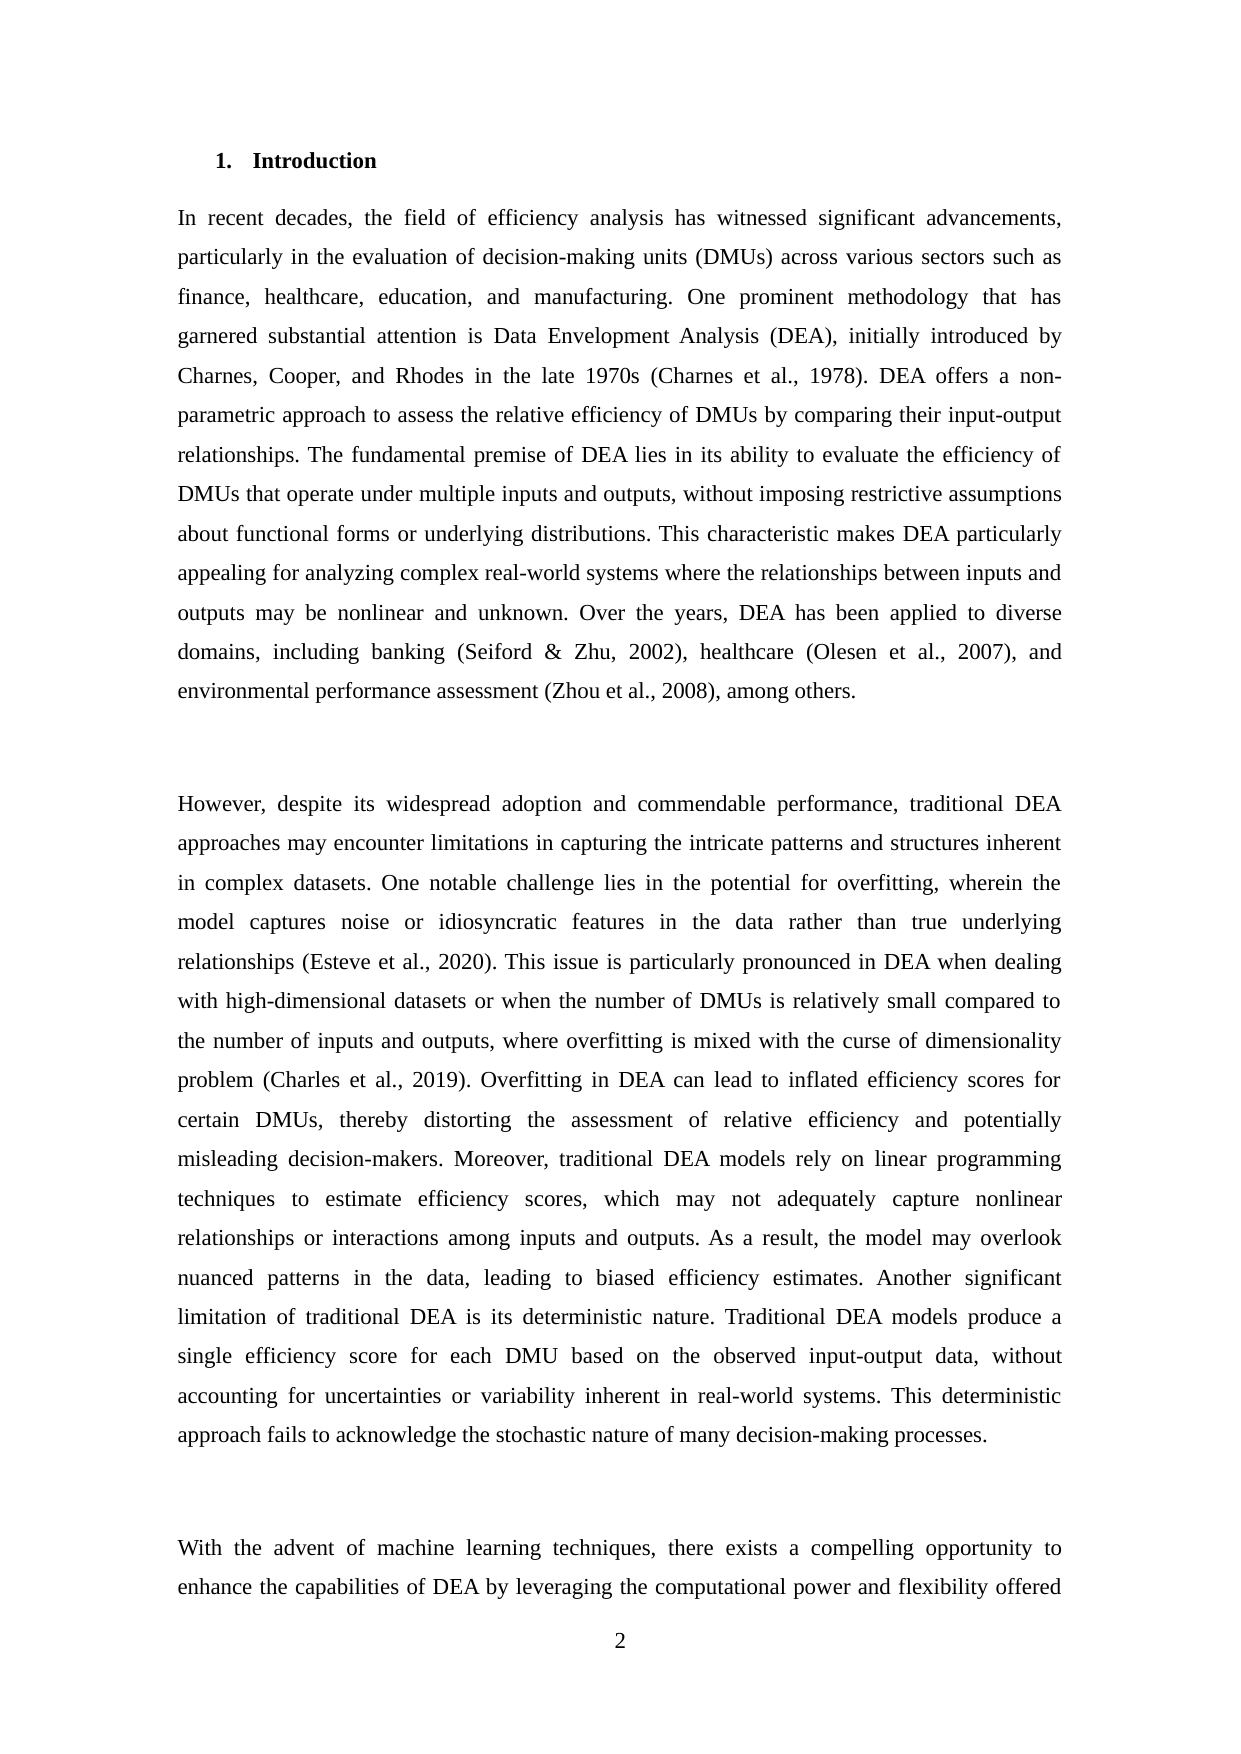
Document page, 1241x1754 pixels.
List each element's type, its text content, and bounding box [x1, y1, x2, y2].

text However, despite its widespread adoption and commendable performance, traditional DEA approaches may encounter limitations in capturing the intricate patterns and structures inherent in complex datasets. One notable challenge lies in the potential for overfitting, wherein the model captures noise or idiosyncratic features in the data rather than true underlying relationships (Esteve et al., 2020). This issue is particularly pronounced in DEA when dealing with high-dimensional datasets or when the number of DMUs is relatively small compared to the number of inputs and outputs, where overfitting is mixed with the curse of dimensionality problem (Charles et al., 2019). Overfitting in DEA can lead to inflated efficiency scores for certain DMUs, thereby distorting the assessment of relative efficiency and potentially misleading decision-makers. Moreover, traditional DEA models rely on linear programming techniques to estimate efficiency scores, which may not adequately capture nonlinear relationships or interactions among inputs and outputs. As a result, the model may overlook nuanced patterns in the data, leading to biased efficiency estimates. Another significant limitation of traditional DEA is its deterministic nature. Traditional DEA models produce a single efficiency score for each DMU based on the observed input-output data, without accounting for uncertainties or variability inherent in real-world systems. This deterministic approach fails to acknowledge the stochastic nature of many decision-making processes. [177, 790, 1063, 1448]
text In recent decades, the field of efficiency analysis has witnessed significant advancements, particularly in the evaluation of decision-making units (DMUs) across various sectors such as finance, healthcare, education, and manufacturing. One prominent methodology that has garnered substantial attention is Data Envelopment Analysis (DEA), initially introduced by Charnes, Cooper, and Rhodes in the late 1970s (Charnes et al., 1978). DEA offers a non-parametric approach to assess the relative efficiency of DMUs by comparing their input-output relationships. The fundamental premise of DEA lies in its ability to evaluate the efficiency of DMUs that operate under multiple inputs and outputs, without imposing restrictive assumptions about functional forms or underlying distributions. This characteristic makes DEA particularly appealing for analyzing complex real-world systems where the relationships between inputs and outputs may be nonlinear and unknown. Over the years, DEA has been applied to diverse domains, including banking (Seiford & Zhu, 2002), healthcare (Olesen et al., 2007), and environmental performance assessment (Zhou et al., 2008), among others. [177, 204, 1063, 704]
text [177, 1534, 1063, 1599]
list Introduction [215, 148, 1063, 174]
